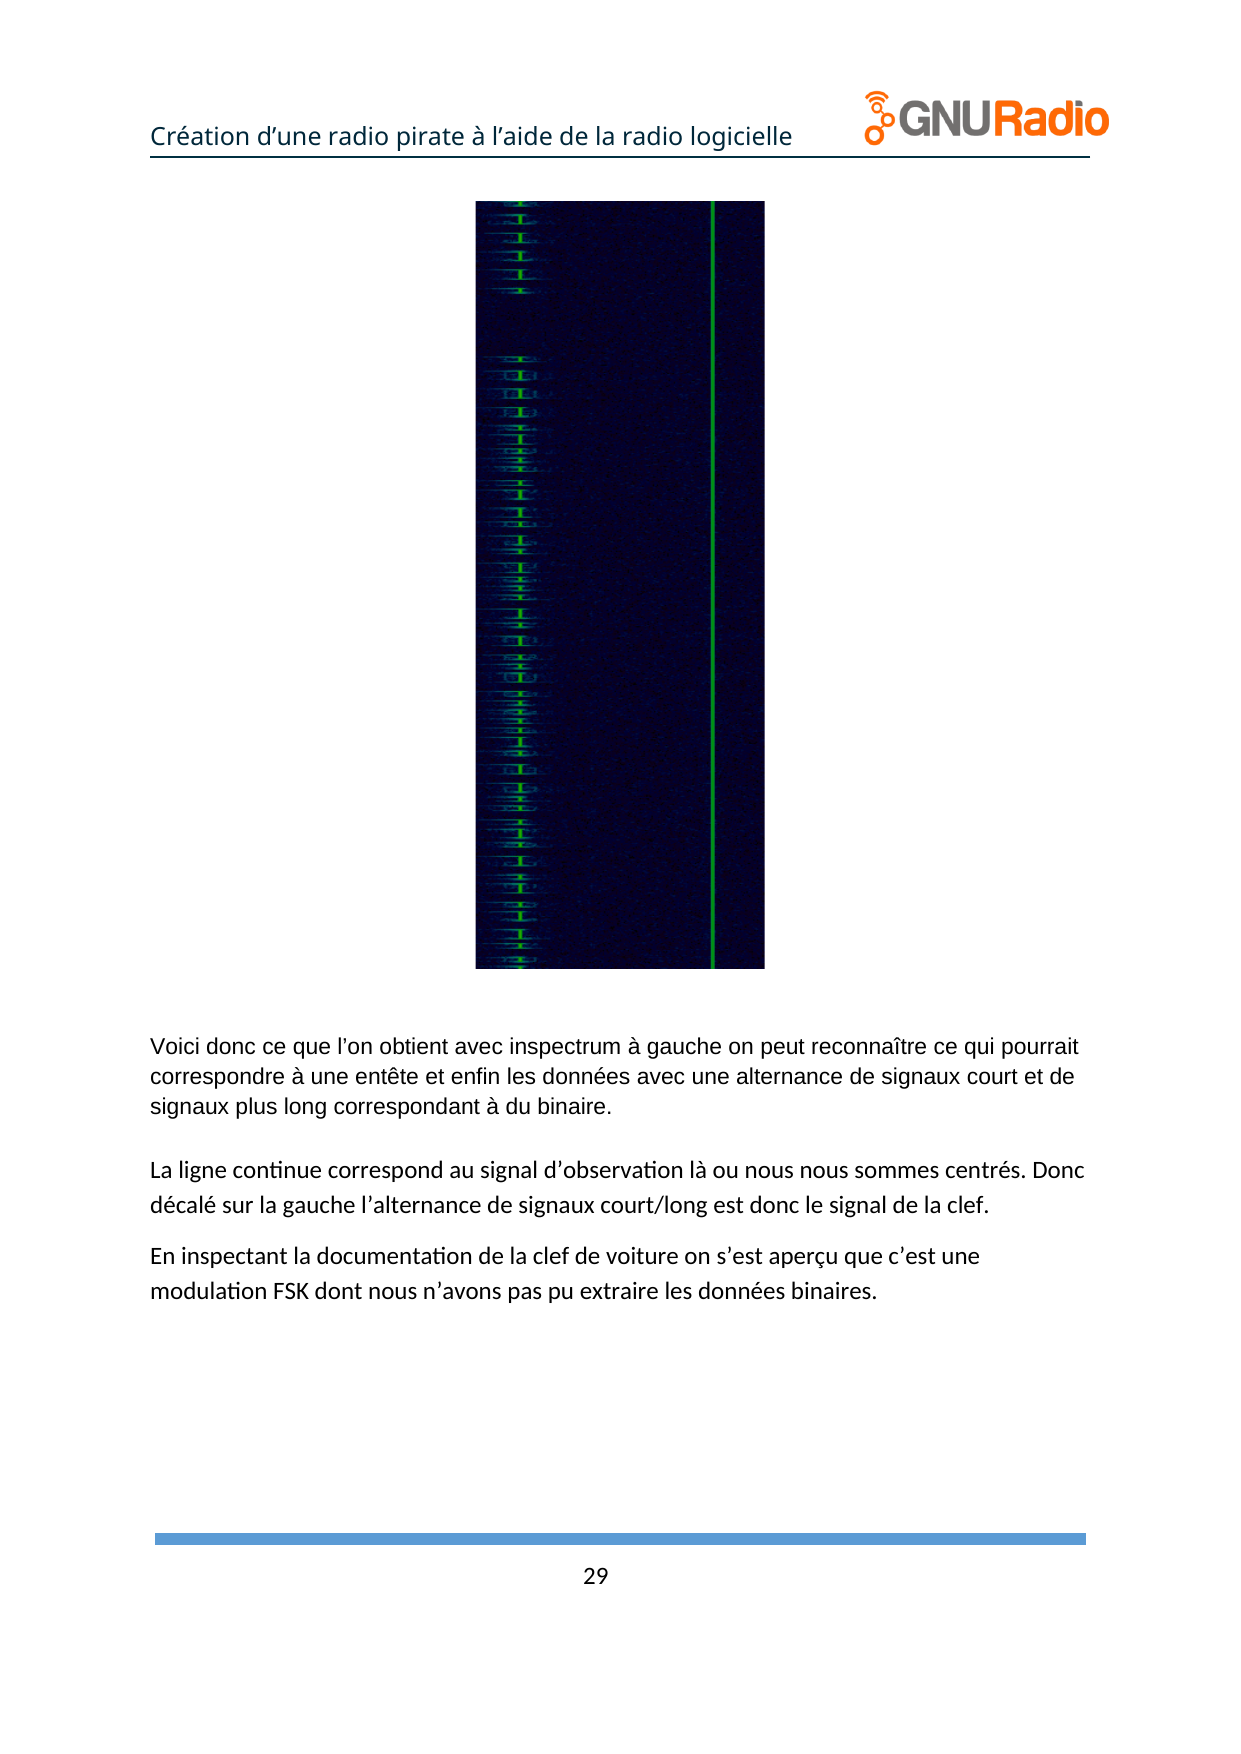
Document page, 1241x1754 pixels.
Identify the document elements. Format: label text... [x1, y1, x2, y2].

text La ligne continue correspond au signal d’observation là ou nous nous sommes centrés. Donc décalé sur la gauche l’alternance de signaux court/long est donc le signal de la clef. [150, 1154, 1090, 1219]
text Voici donc ce que l’on obtient avec inspectrum à gauche on peut reconnaître ce qui pourrait correspondre à une entête et enfin les données avec une alternance de signaux court et de signaux plus long correspondant à du binaire. [150, 1033, 1090, 1120]
picture [475, 201, 765, 969]
text En inspectant la documentation de la clef de voiture on s’est aperçu que c’est une modulation FSK dont nous n’avons pas pu extraire les données binaires. [150, 1240, 1090, 1306]
picture [515, 958, 523, 969]
picture [864, 90, 1111, 147]
